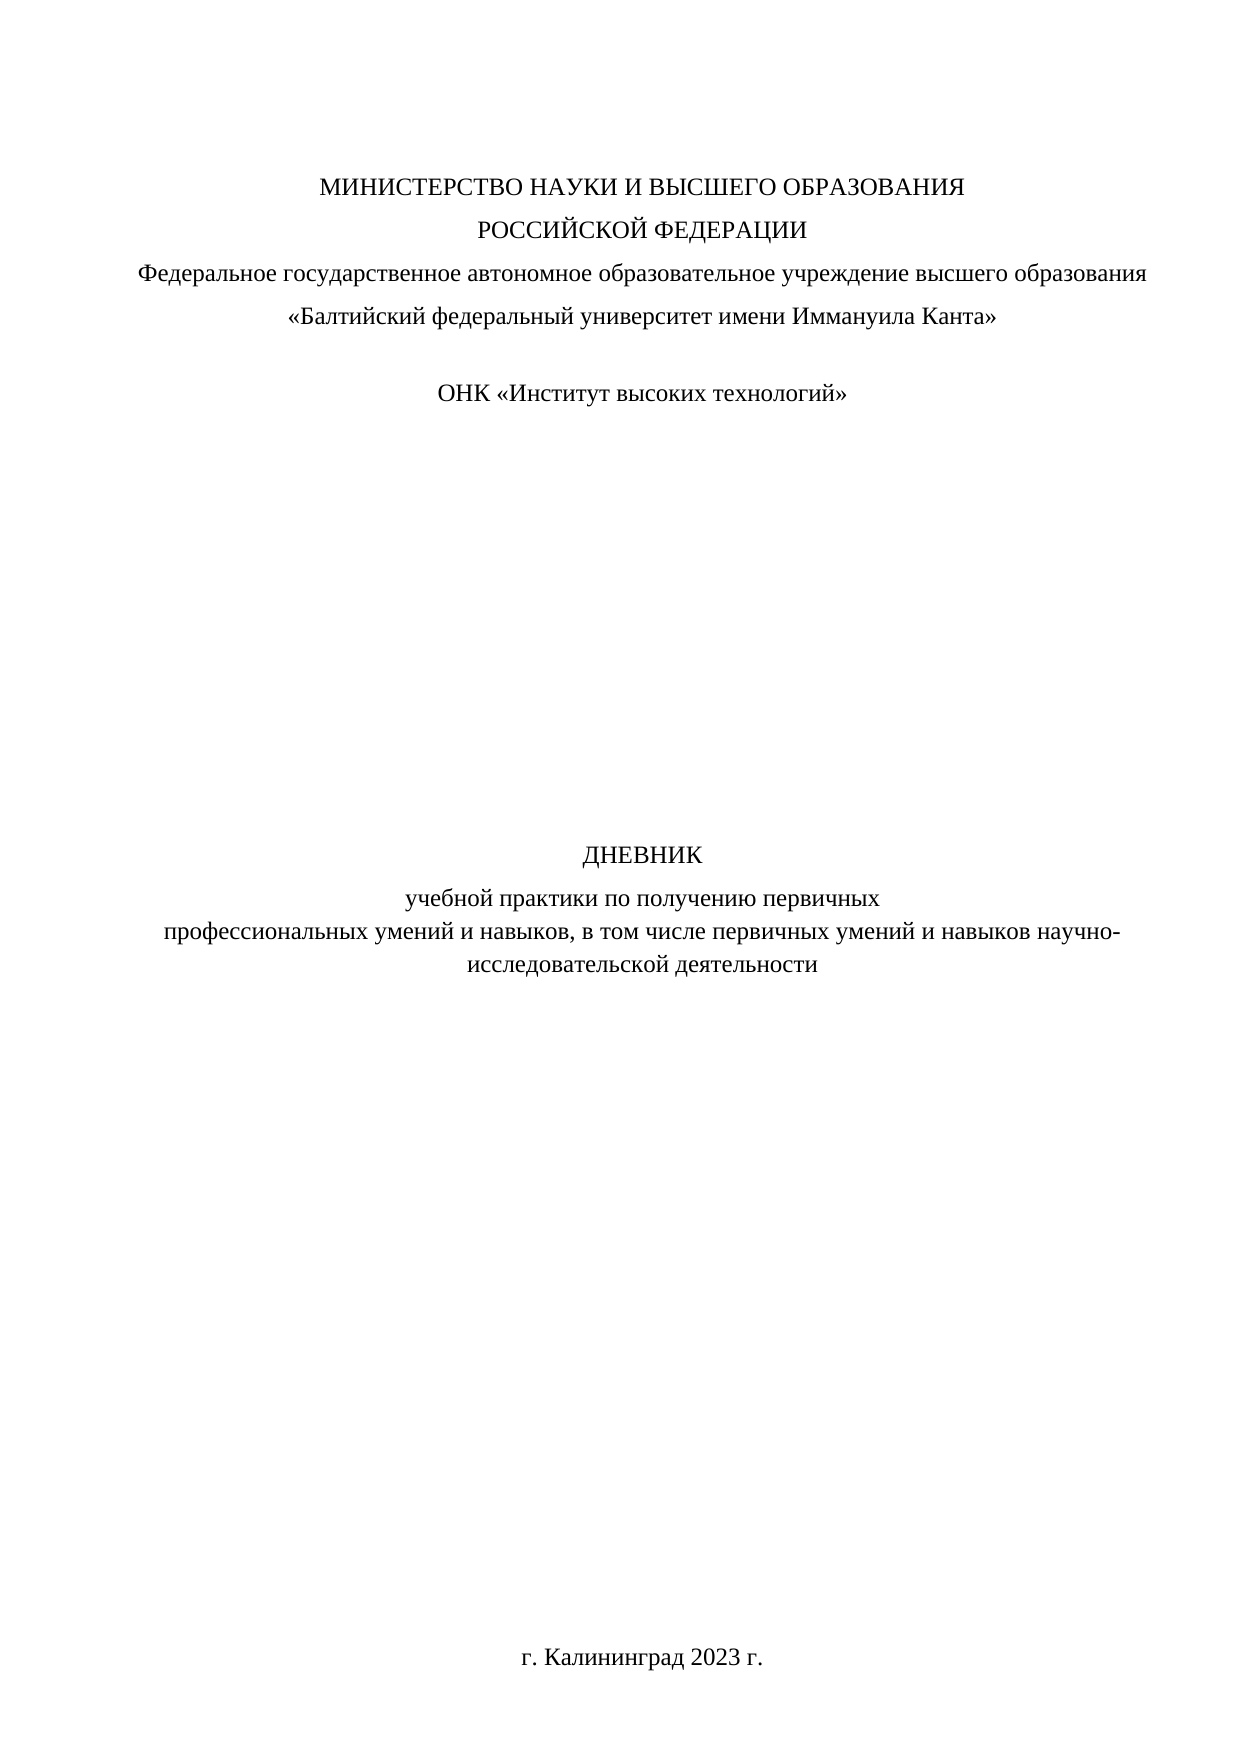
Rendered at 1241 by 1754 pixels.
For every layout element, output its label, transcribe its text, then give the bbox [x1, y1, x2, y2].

text г. Калининград 2023 г. [118, 1642, 1167, 1671]
text профессиональных умений и навыков, в том числе первичных умений и навыков научно-исследовательской деятельности [118, 916, 1167, 978]
text учебной практики по получению первичных [118, 883, 1167, 912]
text Федеральное государственное автономное образовательное учреждение высшего образования «Балтийский федеральный университет имени Иммануила Канта» [118, 258, 1167, 330]
text МИНИСТЕРСТВО НАУКИ И ВЫСШЕГО ОБРАЗОВАНИЯ [118, 172, 1167, 201]
text ОНК «Институт высоких технологий» [118, 378, 1167, 406]
text РОССИЙСКОЙ ФЕДЕРАЦИИ [118, 215, 1167, 244]
text ДНЕВНИК [118, 840, 1167, 869]
